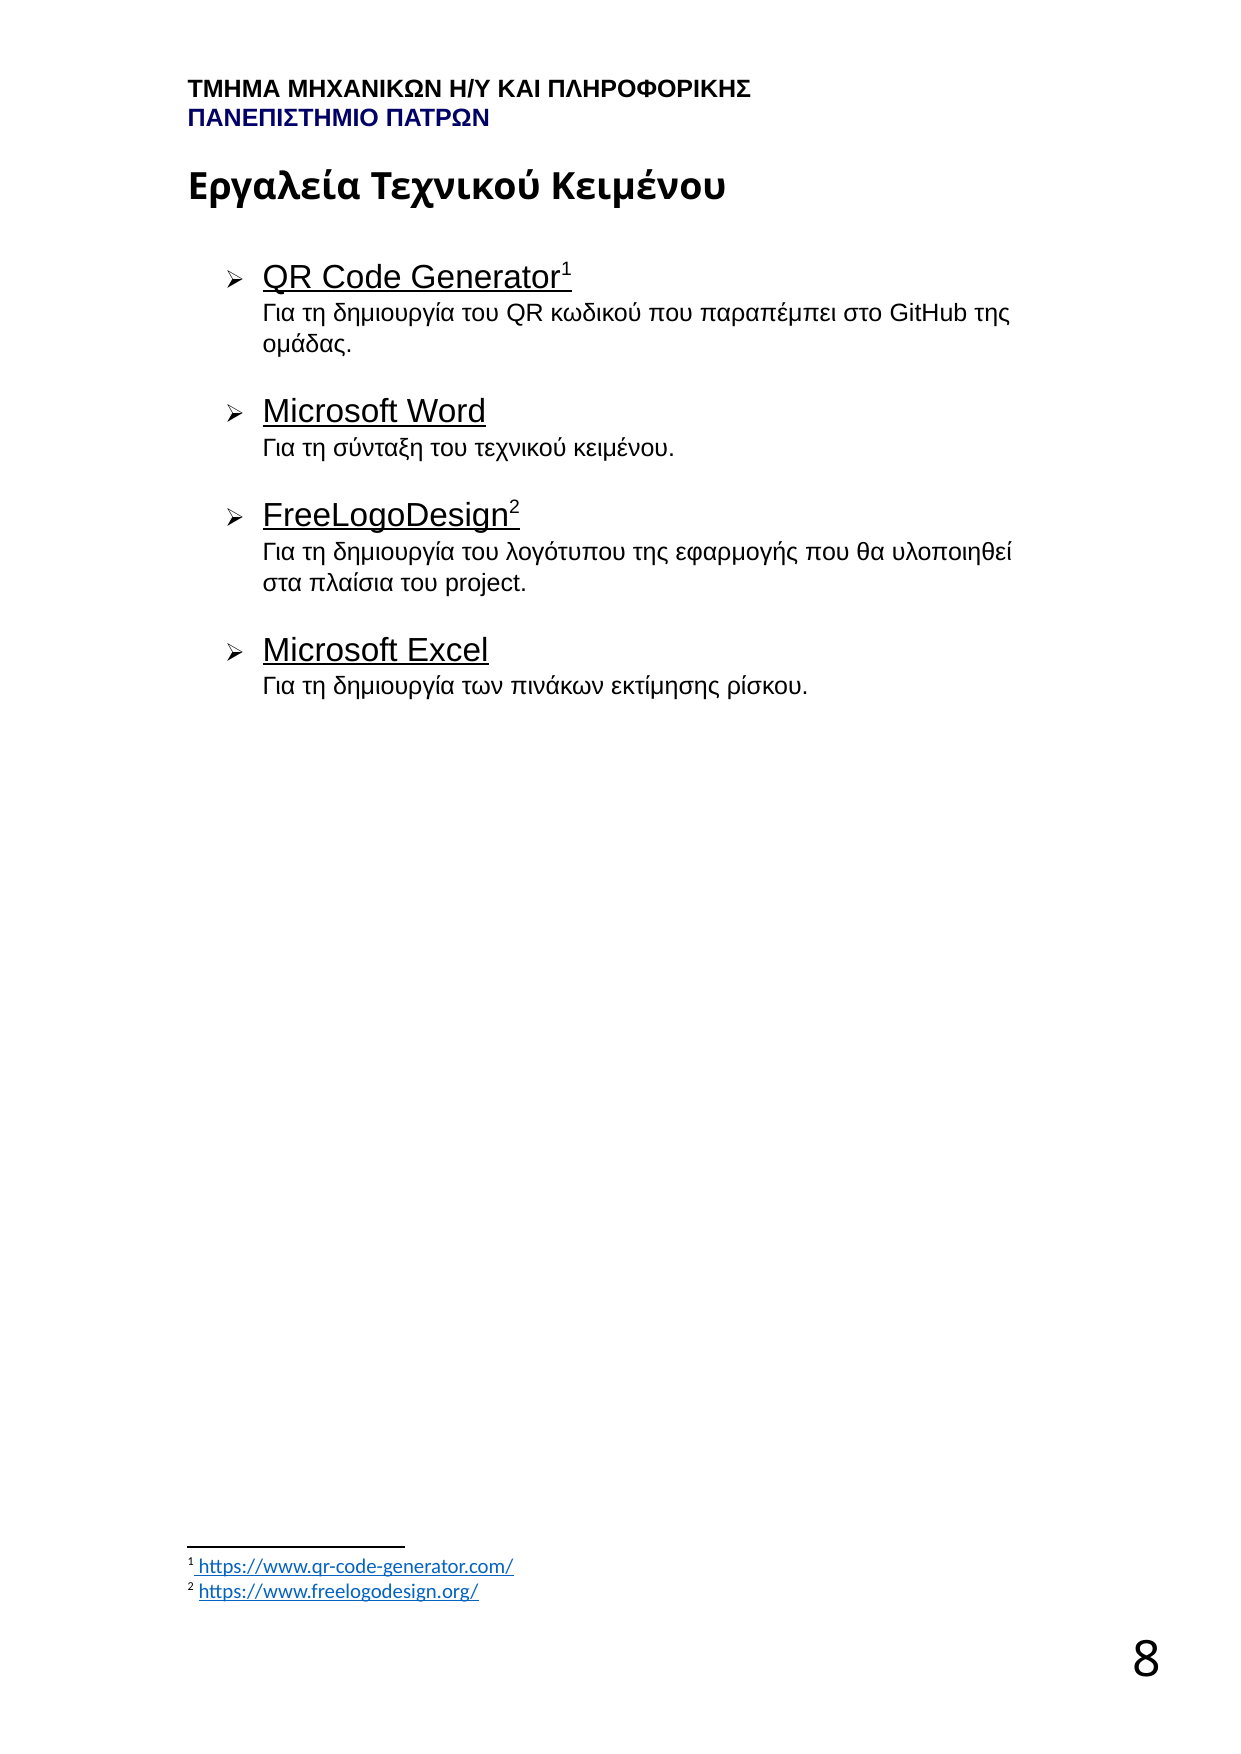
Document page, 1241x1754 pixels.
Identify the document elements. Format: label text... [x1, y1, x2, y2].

list Για τη δημιουργία του λογότυπου της εφαρμογής που θα υλοποιηθεί στα πλαίσια του project. [262, 536, 1053, 596]
list Για τη δημιουργία του QR κωδικού που παραπέμπει στο GitHub της ομάδας. [262, 298, 1053, 358]
subtitle Εργαλεία Τεχνικού Κειμένου [187, 159, 1053, 210]
list FreeLogoDesign [225, 495, 1053, 533]
list Microsoft Excel [225, 629, 1053, 668]
list QR Code Generator [225, 257, 1053, 295]
list Για τη σύνταξη του τεχνικού κειμένου. [262, 433, 1053, 462]
list Microsoft Word [225, 391, 1053, 430]
list Για τη δημιουργία των πινάκων εκτίμησης ρίσκου. [262, 671, 1053, 700]
